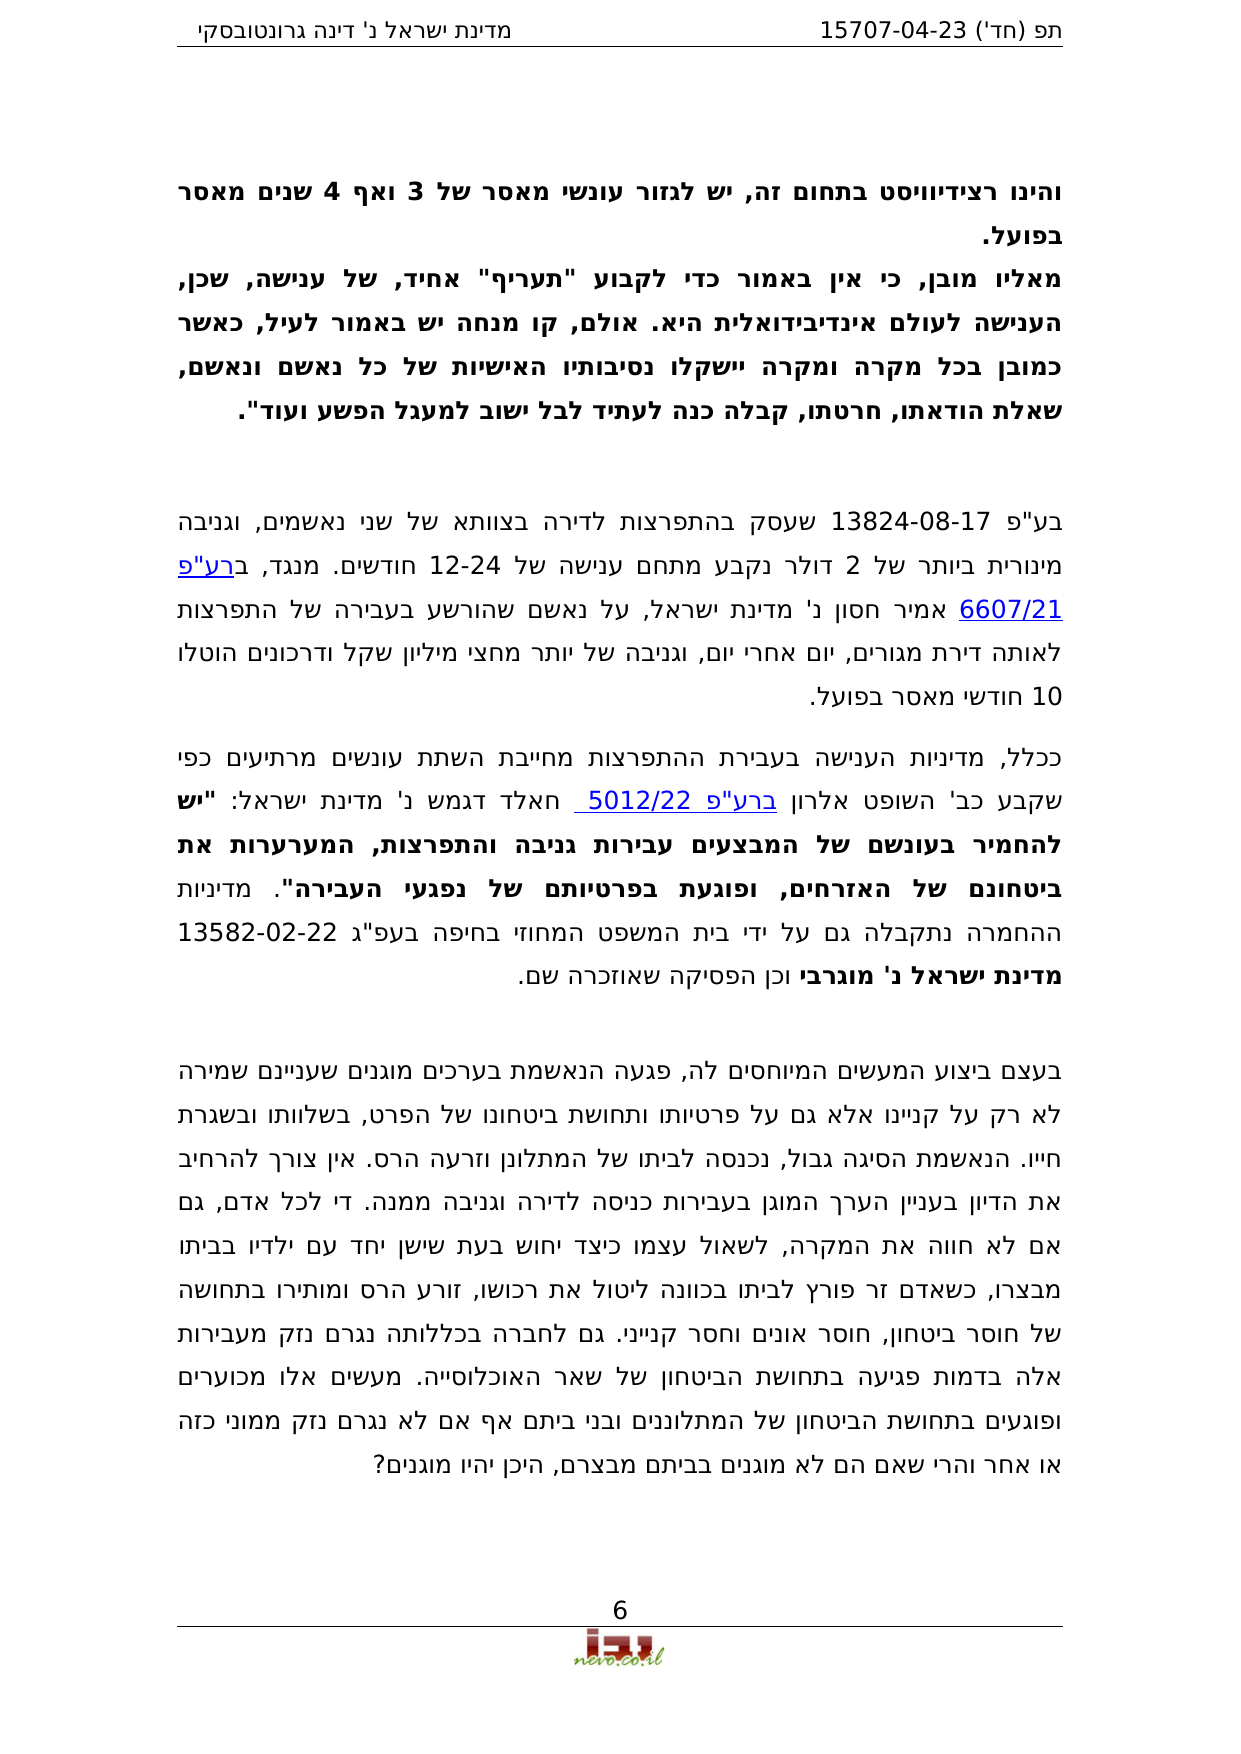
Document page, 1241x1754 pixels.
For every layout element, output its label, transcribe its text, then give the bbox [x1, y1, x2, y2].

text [177, 177, 1063, 250]
picture [574, 1628, 666, 1667]
text בעצם ביצוע המעשים המיוחסים לה, פגעה הנאשמת בערכים מוגנים שעניינם שמירה לא רק על קניינו אלא גם על פרטיותו ותחושת ביטחונו של הפרט, בשלוותו ובשגרת חייו. הנאשמת הסיגה גבול, נכנסה לביתו של המתלונן וזרעה הרס. אין צורך להרחיב את הדיון בעניין הערך המוגן בעבירות כניסה לדירה וגניבה ממנה. די לכל אדם, גם אם לא חווה את המקרה, לשאול עצמו כיצד יחוש בעת שישן יחד עם ילדיו בביתו מבצרו, כשאדם זר פורץ לביתו בכוונה ליטול את רכושו, זורע הרס ומותירו בתחושה של חוסר ביטחון, חוסר אונים וחסר קנייני. גם לחברה בכללותה נגרם נזק מעבירות אלה בדמות פגיעה בתחושת הביטחון של שאר האוכלוסייה. מעשים אלו מכוערים ופוגעים בתחושת הביטחון של המתלוננים ובני ביתם אף אם לא נגרם נזק ממוני כזה או אחר והרי שאם הם לא מוגנים בביתם מבצרם, היכן יהיו מוגנים? [177, 1056, 1063, 1479]
text בע"פ 13824-08-17 שעסק בהתפרצות לדירה בצוותא של שני נאשמים, וגניבה מינורית ביותר של 2 דולר נקבע מתחם ענישה של 12-24 חודשים. מנגד, ברע"פ 6607/21 אמיר חסון נ' מדינת ישראל, על נאשם שהורשע בעבירה של התפרצות לאותה דירת מגורים, יום אחרי יום, וגניבה של יותר מחצי מיליון שקל ודרכונים הוטלו 10 חודשי מאסר בפועל. [177, 507, 1063, 712]
text ככלל, מדיניות הענישה בעבירת ההתפרצות מחייבת השתת עונשים מרתיעים כפי שקבע כב' השופט אלרון ברע"פ 5012/22 חאלד דגמש נ' מדינת ישראל: "יש להחמיר בעונשם של המבצעים עבירות גניבה והתפרצות, המערערות את ביטחונם של האזרחים, ופוגעת בפרטיותם של נפגעי העבירה". מדיניות ההחמרה נתקבלה גם על ידי בית המשפט המחוזי בחיפה בעפ"ג 13582-02-22 מדינת ישראל נ' מוגרבי וכן הפסיקה שאוזכרה שם. [177, 743, 1063, 991]
text מאליו מובן, כי אין באמור כדי לקבוע "תעריף" אחיד, של ענישה, שכן, הענישה לעולם אינדיבידואלית היא. אולם, קו מנחה יש באמור לעיל, כאשר כמובן בכל מקרה ומקרה יישקלו נסיבותיו האישיות של כל נאשם ונאשם, שאלת הודאתו, חרטתו, קבלה כנה לעתיד לבל ישוב למעגל הפשע ועוד". [177, 265, 1063, 425]
